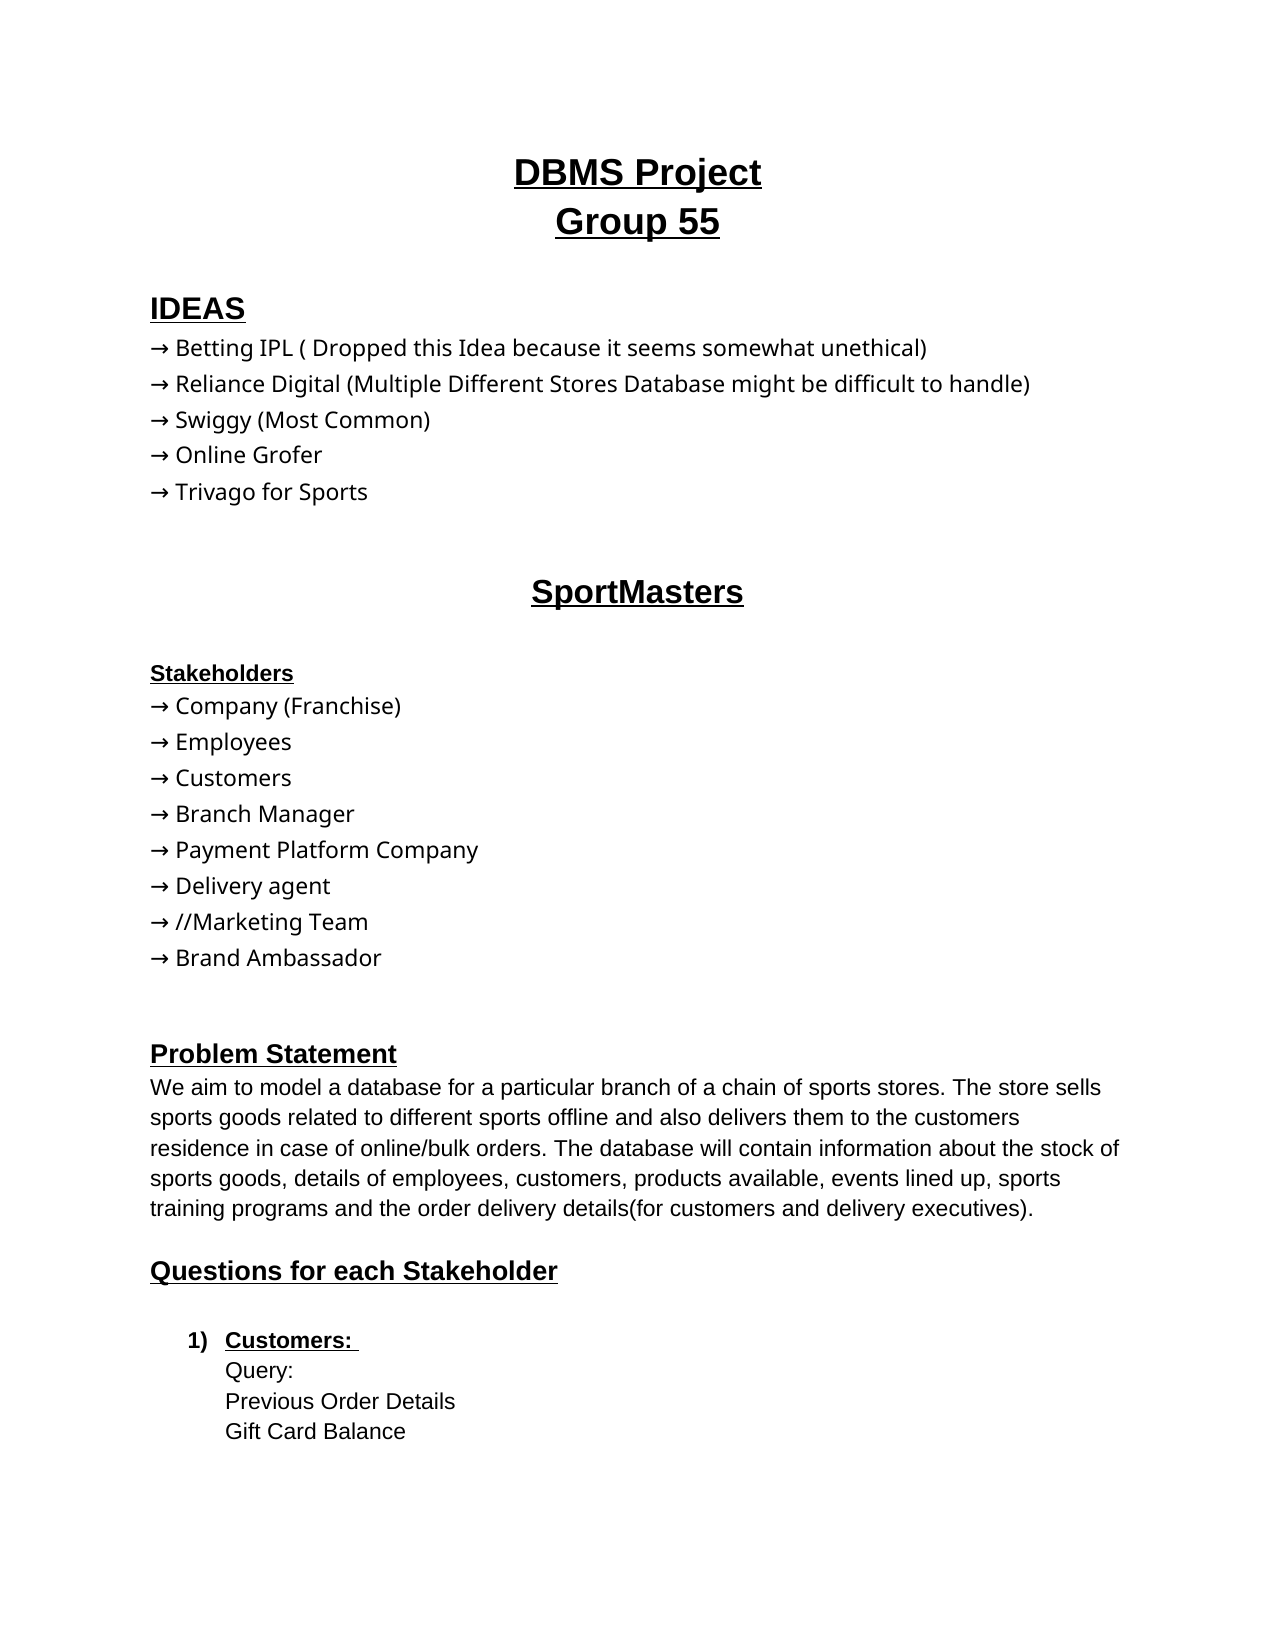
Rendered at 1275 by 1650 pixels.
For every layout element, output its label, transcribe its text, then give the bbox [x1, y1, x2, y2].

text Query: [225, 1357, 1125, 1384]
text → Delivery agent [150, 870, 1125, 901]
text → //Marketing Team [150, 906, 1125, 937]
text SportMasters [150, 572, 1125, 610]
text → Betting IPL ( Dropped this Idea because it seems somewhat unethical) [150, 332, 1125, 363]
text Questions for each Stakeholder [150, 1255, 1125, 1287]
text → Online Grofer [150, 439, 1125, 471]
text → Swiggy (Most Common) [150, 403, 1125, 435]
text Stakeholders [150, 660, 1125, 686]
text → Reliance Digital (Multiple Different Stores Database might be difficult to handle) [150, 368, 1125, 399]
text Gift Card Balance [225, 1418, 1125, 1444]
text → Customers [150, 762, 1125, 793]
text → Trivago for Sports [150, 475, 1125, 507]
text Previous Order Details [225, 1388, 1125, 1414]
text Group 55 [150, 199, 1125, 243]
text Problem Statement [150, 1038, 1125, 1069]
text → Payment Platform Company [150, 834, 1125, 865]
text → Employees [150, 726, 1125, 757]
text → Branch Manager [150, 798, 1125, 829]
text DBMS Project [150, 150, 1125, 193]
text We aim to model a database for a particular branch of a chain of sports stores. The store sells sports goods related to different sports offline and also delivers them to the customers residence in case of online/bulk orders. The database will contain information about the stock of sports goods, details of employees, customers, products available, events lined up, sports training programs and the order delivery details(for customers and delivery executives). [150, 1074, 1125, 1221]
list Customers: [187, 1327, 1125, 1354]
text → Company (Franchise) [150, 690, 1125, 722]
text → Brand Ambassador [150, 942, 1125, 973]
text IDEAS [150, 290, 1125, 326]
